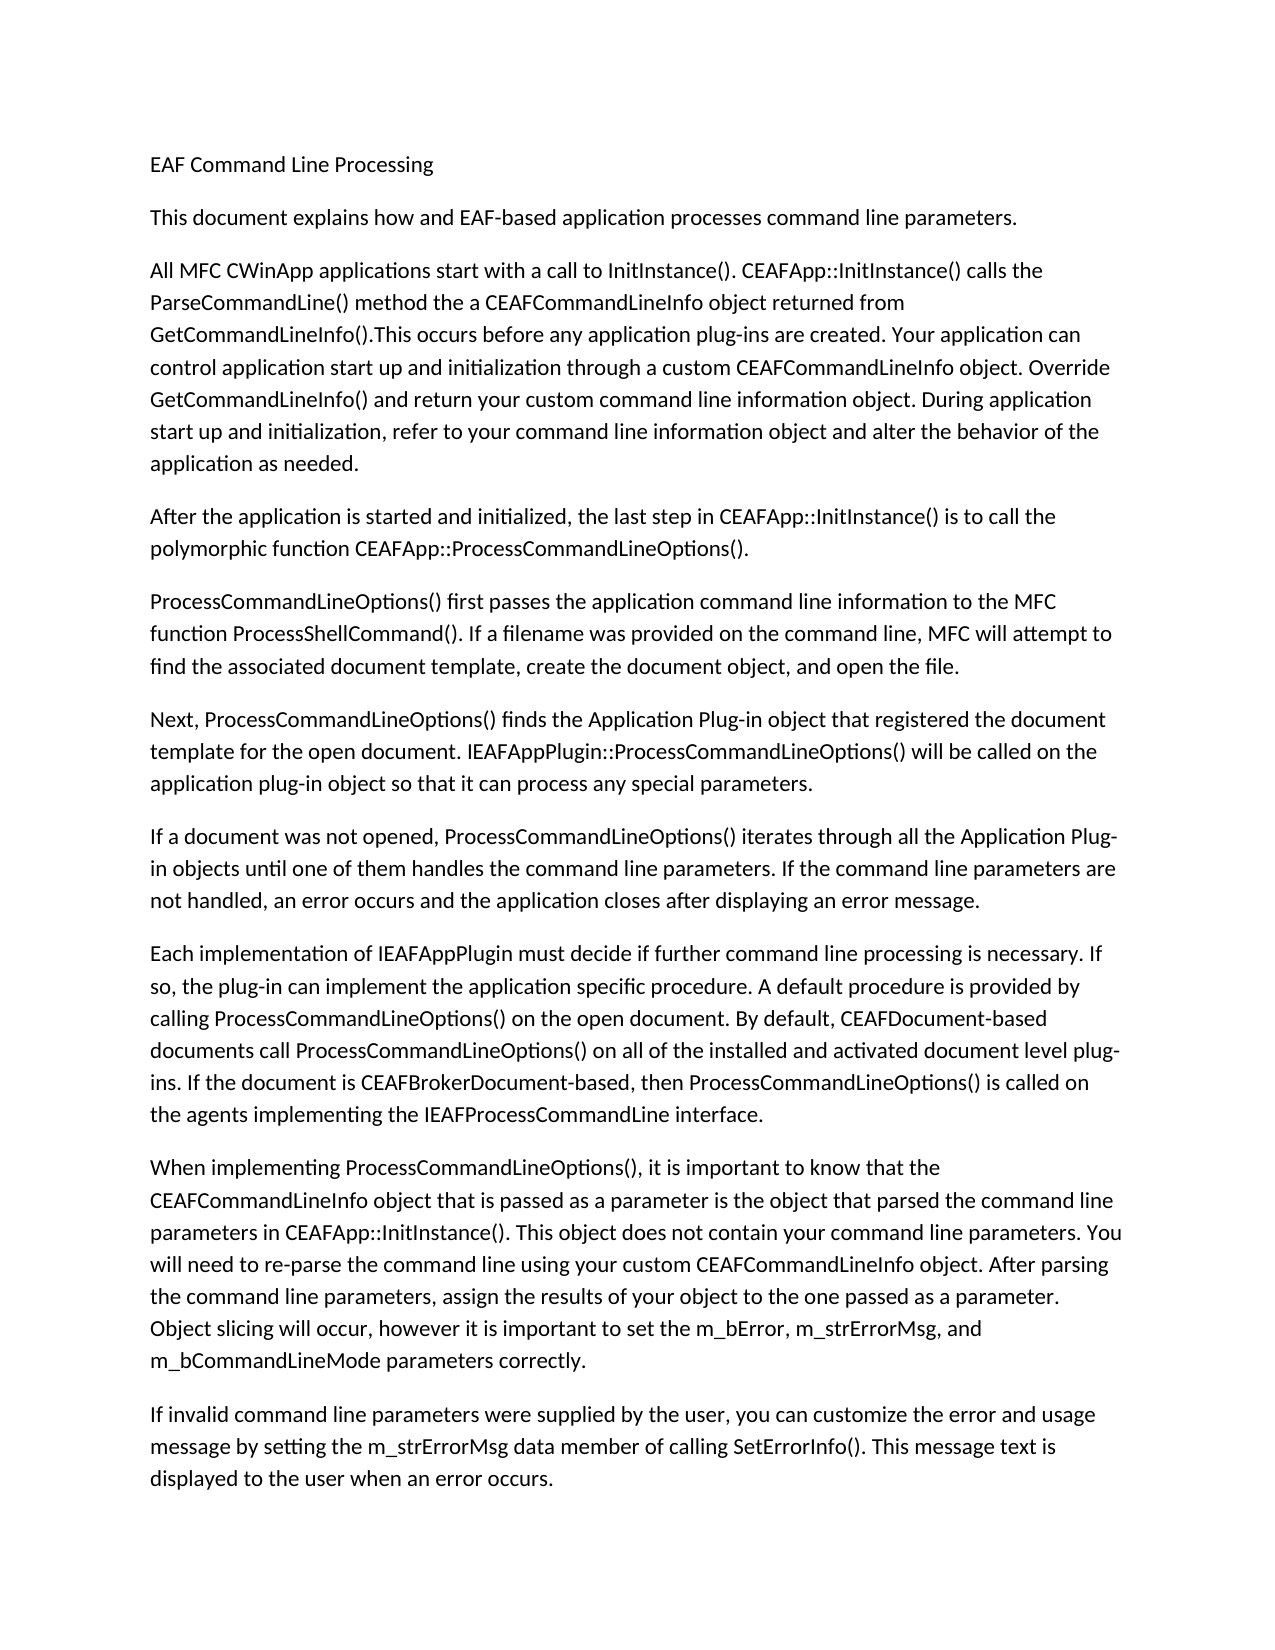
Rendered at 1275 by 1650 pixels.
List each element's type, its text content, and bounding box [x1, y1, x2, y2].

text When implementing ProcessCommandLineOptions(), it is important to know that the CEAFCommandLineInfo object that is passed as a parameter is the object that parsed the command line parameters in CEAFApp::InitInstance(). This object does not contain your command line parameters. You will need to re-parse the command line using your custom CEAFCommandLineInfo object. After parsing the command line parameters, assign the results of your object to the one passed as a parameter. Object slicing will occur, however it is important to set the m_bError, m_strErrorMsg, and m_bCommandLineMode parameters correctly. [150, 1153, 1125, 1375]
text ProcessCommandLineOptions() first passes the application command line information to the MFC function ProcessShellCommand(). If a filename was provided on the command line, MFC will attempt to find the associated document template, create the document object, and open the file. [150, 587, 1125, 680]
text EAF Command Line Processing [150, 150, 1125, 178]
text After the application is started and initialized, the last step in CEAFApp::InitInstance() is to call the polymorphic function CEAFApp::ProcessCommandLineOptions(). [150, 502, 1125, 562]
text This document explains how and EAF-based application processes command line parameters. [150, 203, 1125, 231]
text Each implementation of IEAFAppPlugin must decide if further command line processing is necessary. If so, the plug-in can implement the application specific procedure. A default procedure is provided by calling ProcessCommandLineOptions() on the open document. By default, CEAFDocument-based documents call ProcessCommandLineOptions() on all of the installed and activated document level plug-ins. If the document is CEAFBrokerDocument-based, then ProcessCommandLineOptions() is called on the agents implementing the IEAFProcessCommandLine interface. [150, 939, 1125, 1128]
text If invalid command line parameters were supplied by the user, you can customize the error and usage message by setting the m_strErrorMsg data member of calling SetErrorInfo(). This message text is displayed to the user when an error occurs. [150, 1400, 1125, 1492]
text All MFC CWinApp applications start with a call to InitInstance(). CEAFApp::InitInstance() calls the ParseCommandLine() method the a CEAFCommandLineInfo object returned from GetCommandLineInfo().This occurs before any application plug-ins are created. Your application can control application start up and initialization through a custom CEAFCommandLineInfo object. Override GetCommandLineInfo() and return your custom command line information object. During application start up and initialization, refer to your command line information object and alter the behavior of the application as needed. [150, 256, 1125, 477]
text If a document was not opened, ProcessCommandLineOptions() iterates through all the Application Plug-in objects until one of them handles the command line parameters. If the command line parameters are not handled, an error occurs and the application closes after displaying an error message. [150, 822, 1125, 914]
text Next, ProcessCommandLineOptions() finds the Application Plug-in object that registered the document template for the open document. IEAFAppPlugin::ProcessCommandLineOptions() will be called on the application plug-in object so that it can process any special parameters. [150, 705, 1125, 797]
